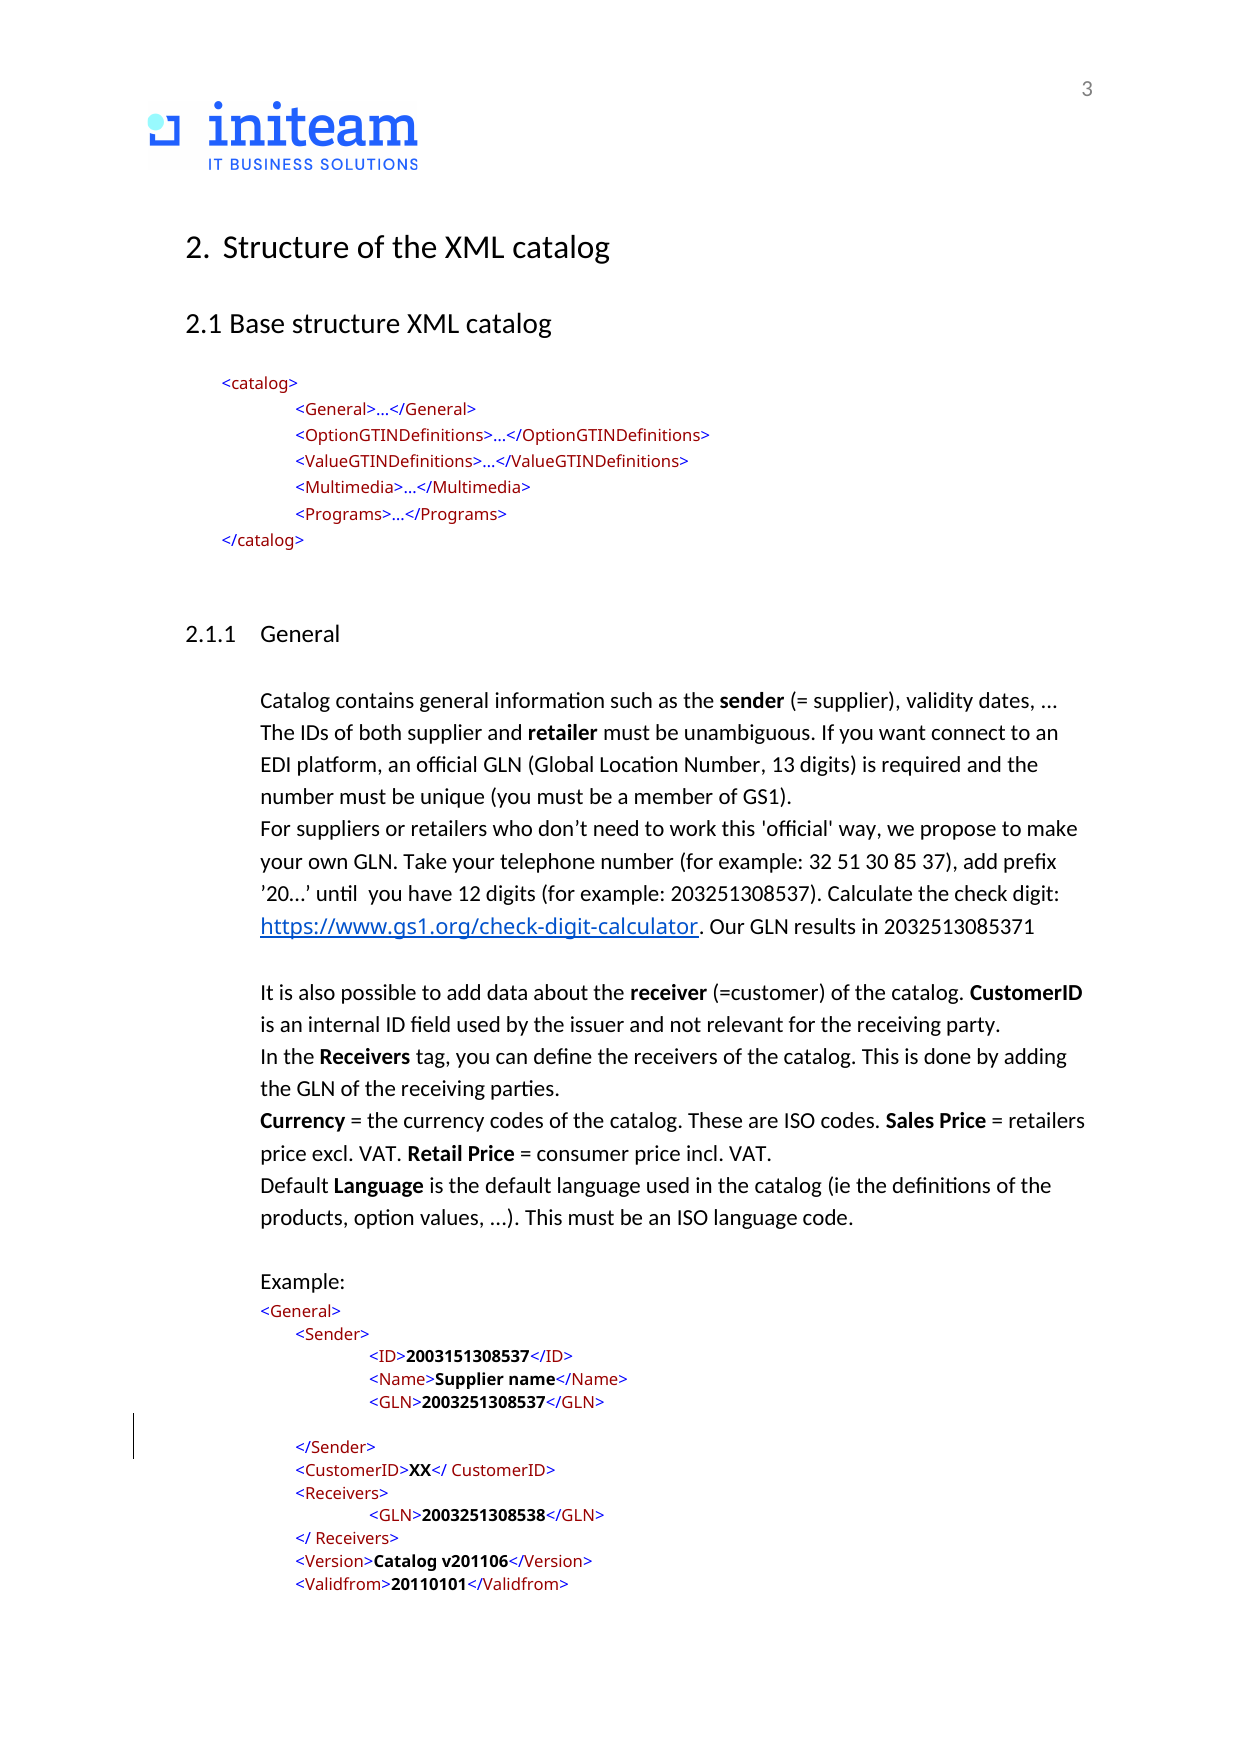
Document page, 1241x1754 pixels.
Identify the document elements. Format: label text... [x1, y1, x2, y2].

list It is also possible to add data about the receiver (=customer) of the catalog. CustomerID is an internal ID field used by the issuer and not relevant for the receiving party. [260, 978, 1093, 1038]
list Base structure XML catalog [185, 305, 1093, 341]
list In the Receivers tag, you can define the receivers of the catalog. This is done by adding the GLN of the receiving parties. Currency = the currency codes of the catalog. These are ISO codes. Sales Price = retailers price excl. VAT. Retail Price = consumer price incl. VAT. Default Language is the default language used in the catalog (ie the definitions of the products, option values, ...). This must be an ISO language code. [260, 1042, 1093, 1231]
picture [147, 101, 418, 170]
text <ID>2003151308537</ID> [221, 1345, 1093, 1368]
text <Programs>…</Programs> [221, 502, 1093, 525]
text <General>…</General> [221, 398, 1093, 421]
list Catalog contains general information such as the sender (= supplier), validity dates, ... The IDs of both supplier and retailer must be unambiguous. If you want connect to an EDI platform, an official GLN (Global Location Number, 13 digits) is required and the number must be unique (you must be a member of GS1). For suppliers or retailers who don’t need to work this 'official' way, we propose to make your own GLN. Take your telephone number (for example: 32 51 30 85 37), add prefix ’20…’ until you have 12 digits (for example: 203251308537). Calculate the check digit: https://www.gs1.org/check-digit-calculator. Our GLN results in 2032513085371 [260, 686, 1093, 941]
text <catalog> [148, 372, 1093, 395]
text <GLN>2003251308538</GLN> [295, 1504, 1093, 1527]
text <Version>Catalog v201106</Version> [221, 1549, 1093, 1572]
text <Sender> [221, 1322, 1093, 1345]
text <Receivers> [221, 1481, 1093, 1504]
text <Name>Supplier name</Name> [295, 1368, 1093, 1390]
text <ValueGTINDefinitions>…</ValueGTINDefinitions> [221, 450, 1093, 473]
list Example: [260, 1267, 1093, 1295]
text <OptionGTINDefinitions>…</OptionGTINDefinitions> [221, 424, 1093, 447]
text <GLN>2003251308537</GLN> [295, 1390, 1093, 1413]
list Structure of the XML catalog [185, 226, 1093, 267]
text <Validfrom>20110101</Validfrom> [221, 1572, 1093, 1595]
text </Sender> [221, 1436, 1093, 1458]
text <General> [186, 1299, 1093, 1322]
text </ Receivers> [221, 1527, 1093, 1549]
text <Multimedia>…</Multimedia> [221, 476, 1093, 499]
text </catalog> [148, 528, 1093, 551]
list General [185, 619, 1093, 649]
text <CustomerID>XX</ CustomerID> [221, 1458, 1093, 1481]
